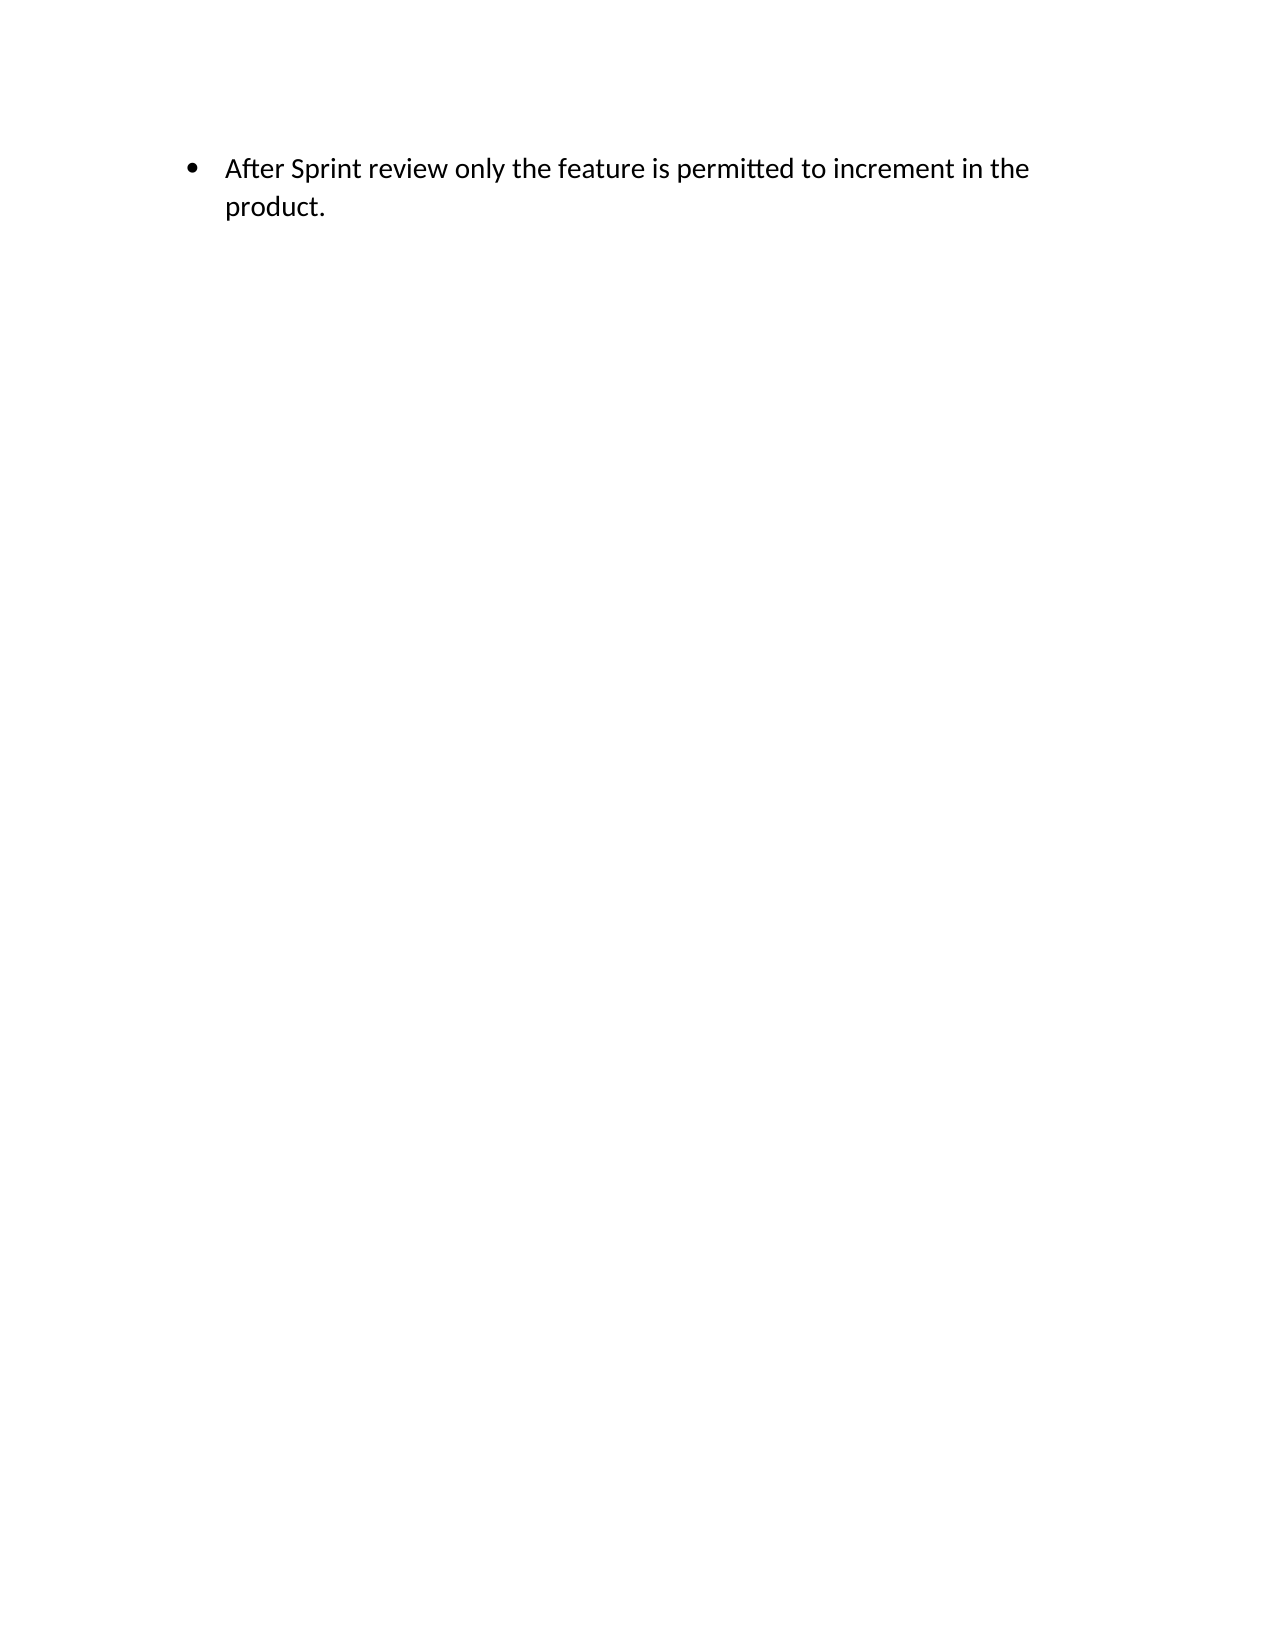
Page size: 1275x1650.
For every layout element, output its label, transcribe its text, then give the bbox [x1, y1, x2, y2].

list After Sprint review only the feature is permitted to increment in the product. [187, 150, 1125, 224]
